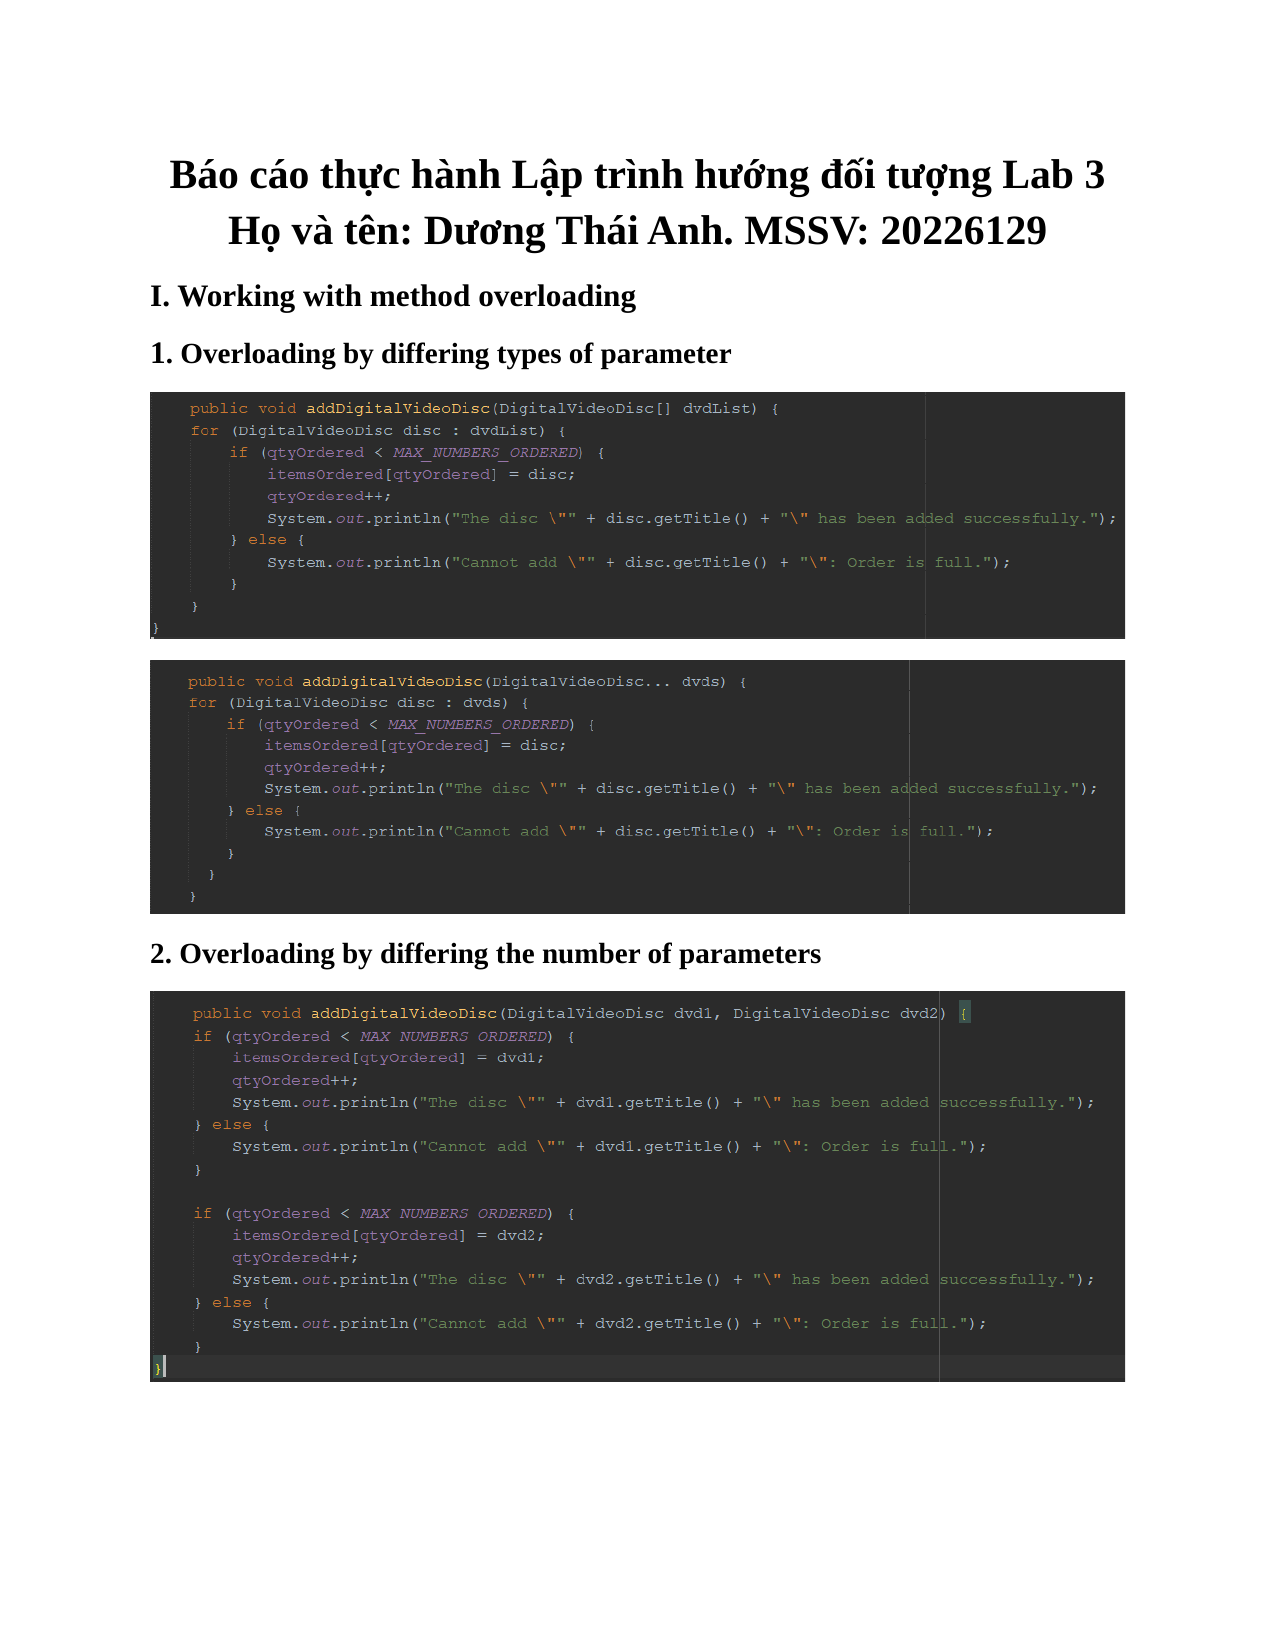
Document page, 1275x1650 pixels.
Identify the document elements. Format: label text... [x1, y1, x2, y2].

picture [150, 991, 1125, 1382]
text 1. Overloading by differing types of parameter [150, 335, 1125, 371]
text I. Working with method overloading [150, 277, 1125, 313]
picture [150, 660, 1125, 914]
text Báo cáo thực hành Lập trình hướng đối tượng Lab 3 Họ và tên: Dương Thái Anh. MSSV: 20226129 [150, 150, 1125, 253]
picture [150, 392, 1125, 639]
text 2. Overloading by differing the number of parameters [150, 936, 1125, 969]
